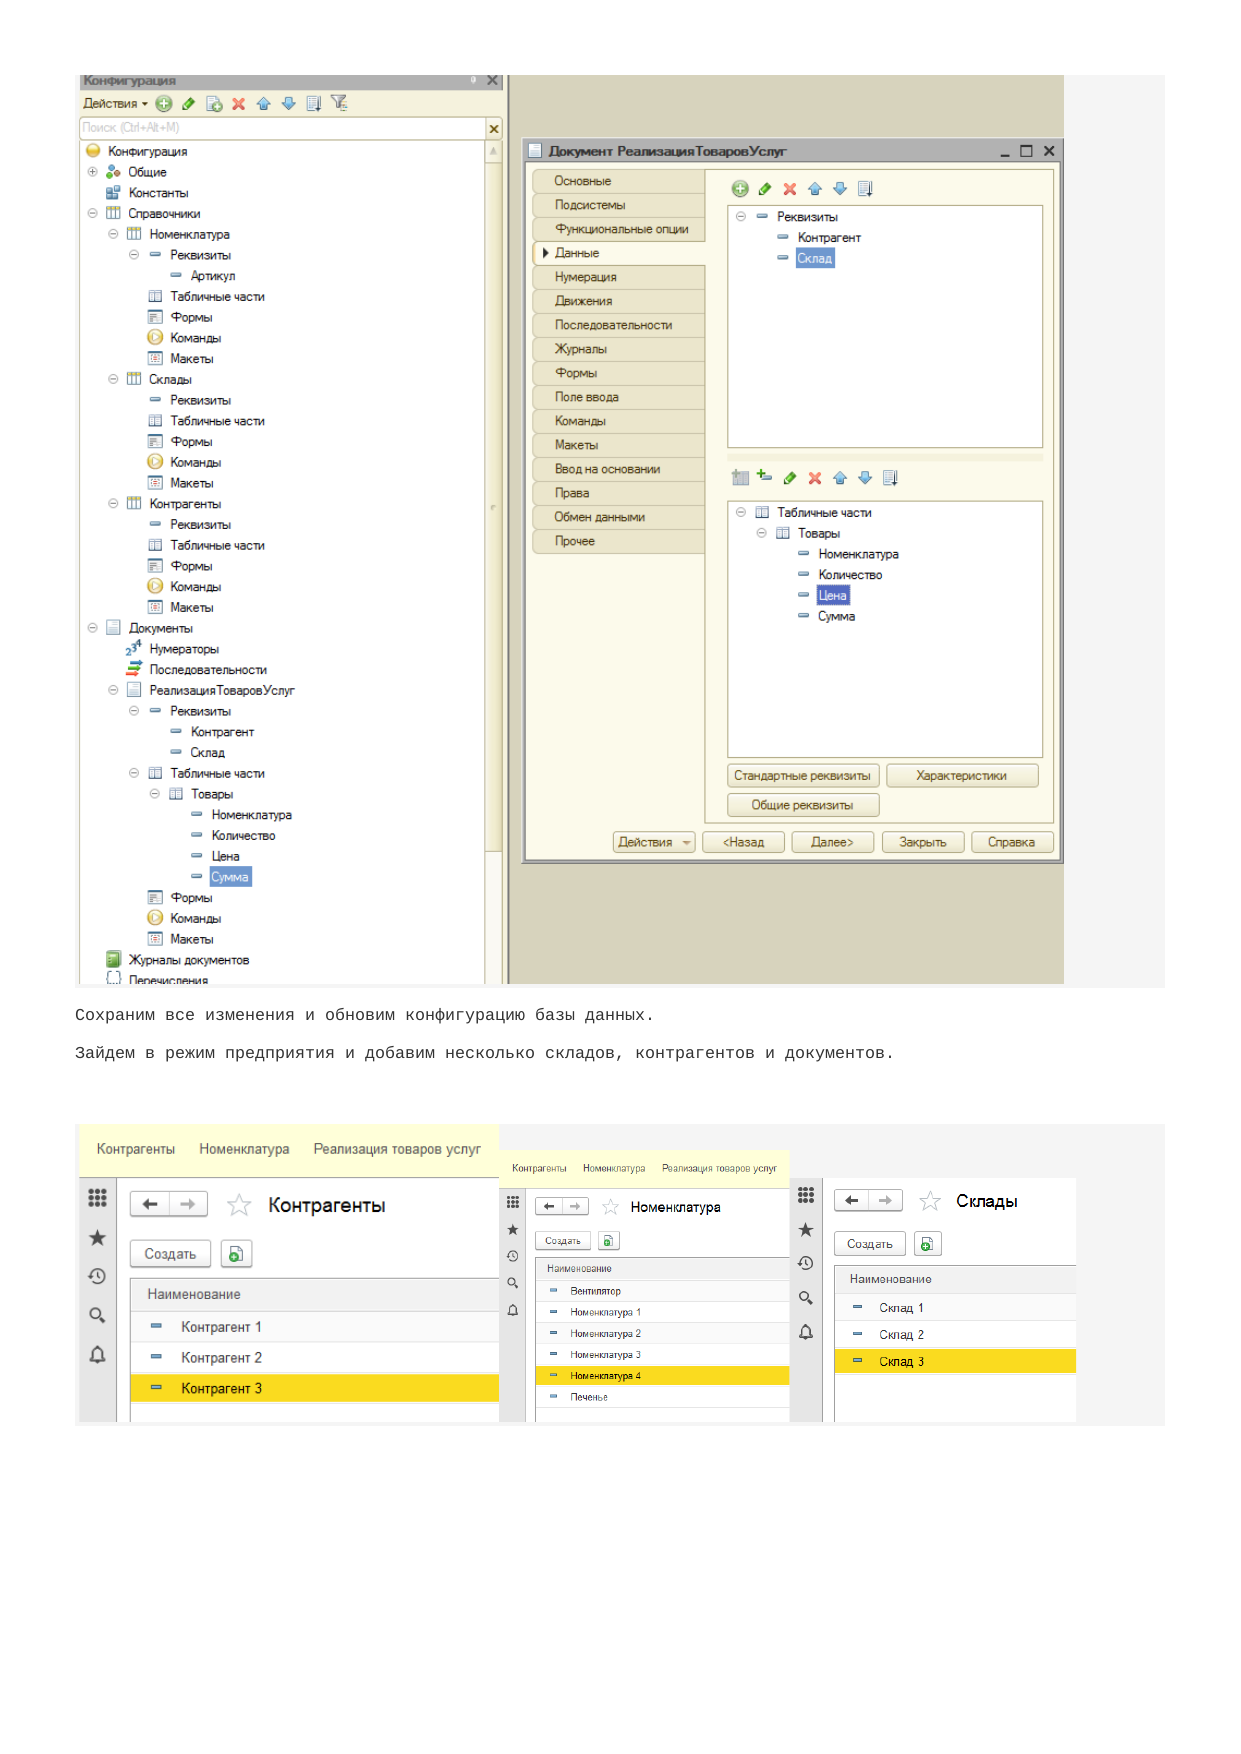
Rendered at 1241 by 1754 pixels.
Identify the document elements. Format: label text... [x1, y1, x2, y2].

picture [79, 1124, 1077, 1422]
text Сохраним все изменения и обновим конфигурацию базы данных. [75, 988, 1165, 1026]
picture [79, 75, 1064, 984]
text Зайдем в режим предприятия и добавим несколько складов, контрагентов и документов. [75, 1026, 1165, 1063]
